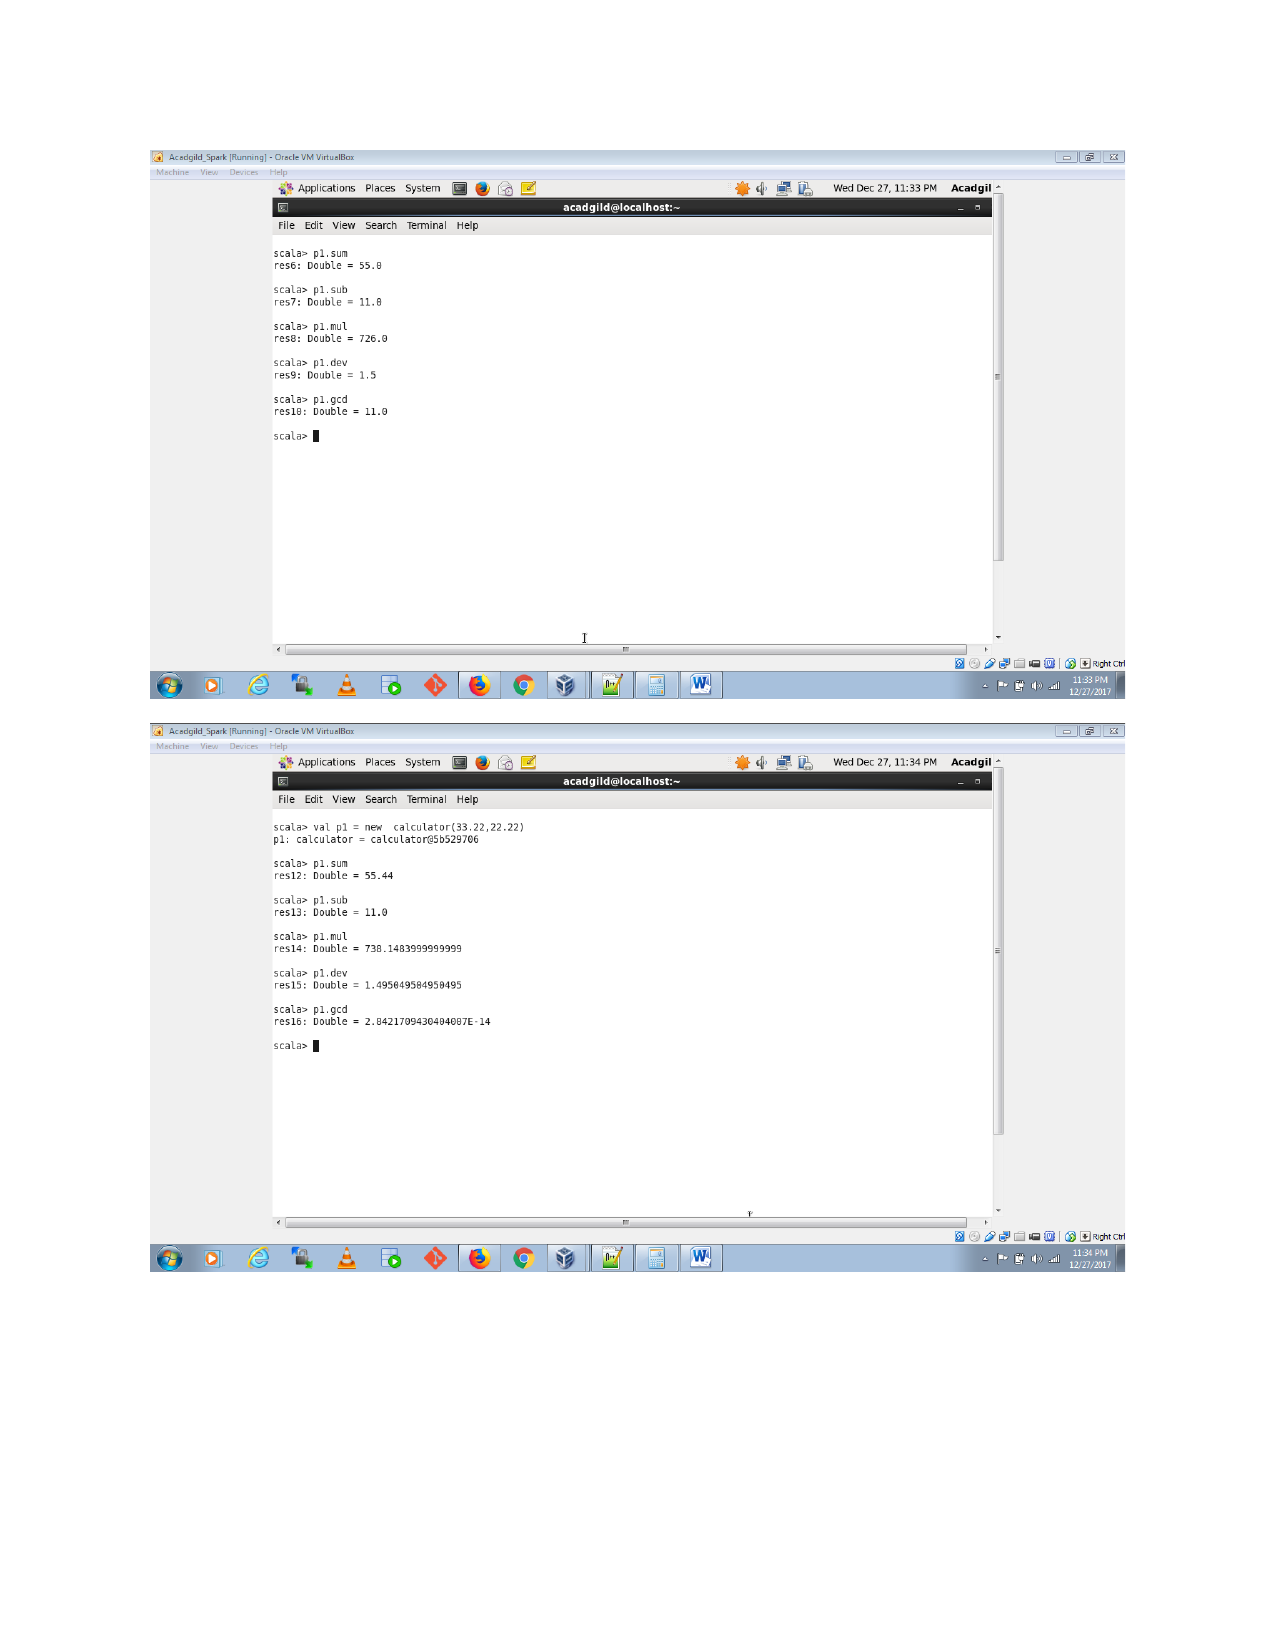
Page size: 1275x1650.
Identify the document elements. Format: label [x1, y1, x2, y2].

picture [150, 150, 1125, 699]
picture [150, 723, 1125, 1272]
